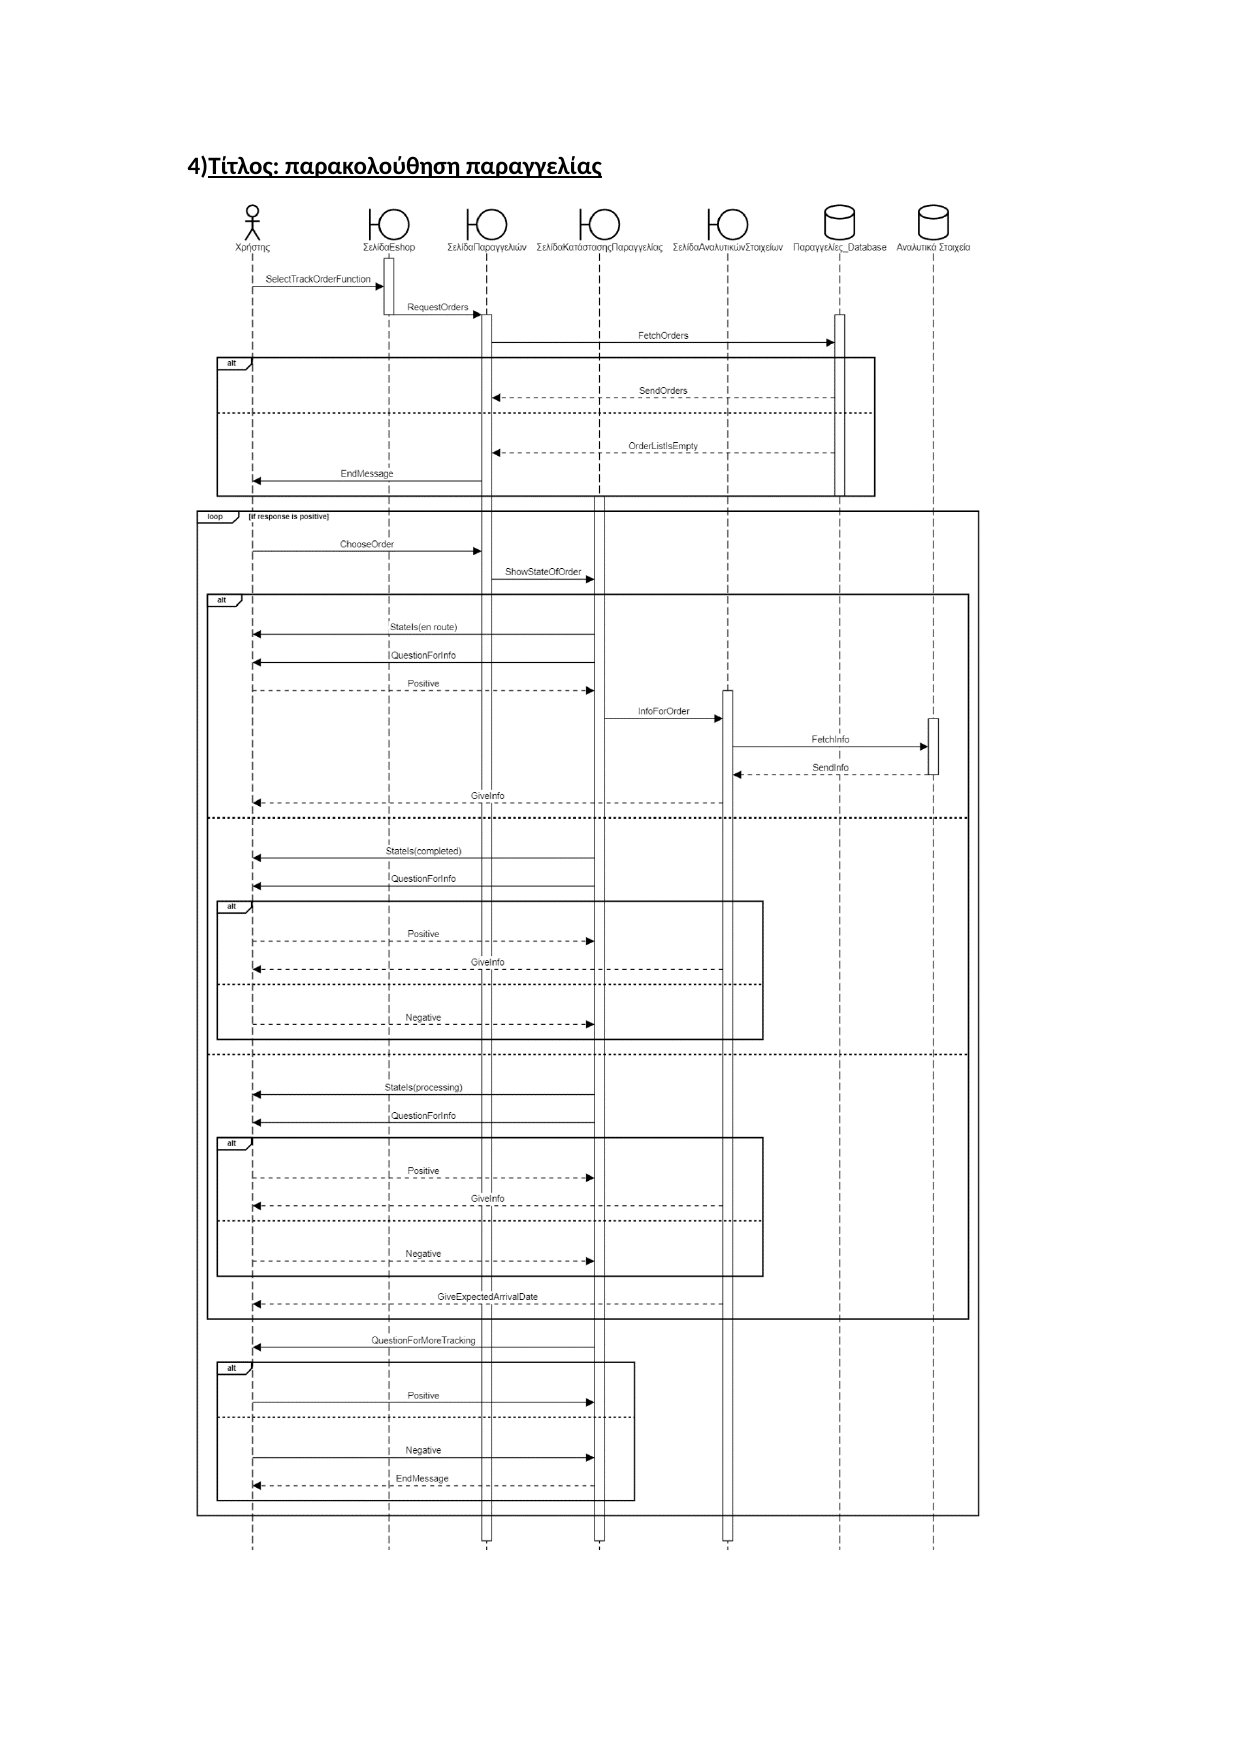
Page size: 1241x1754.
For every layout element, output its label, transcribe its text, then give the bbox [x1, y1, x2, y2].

picture [187, 199, 993, 1550]
text 4)Τίτλος: παρακολούθηση παραγγελίας [187, 150, 1053, 181]
